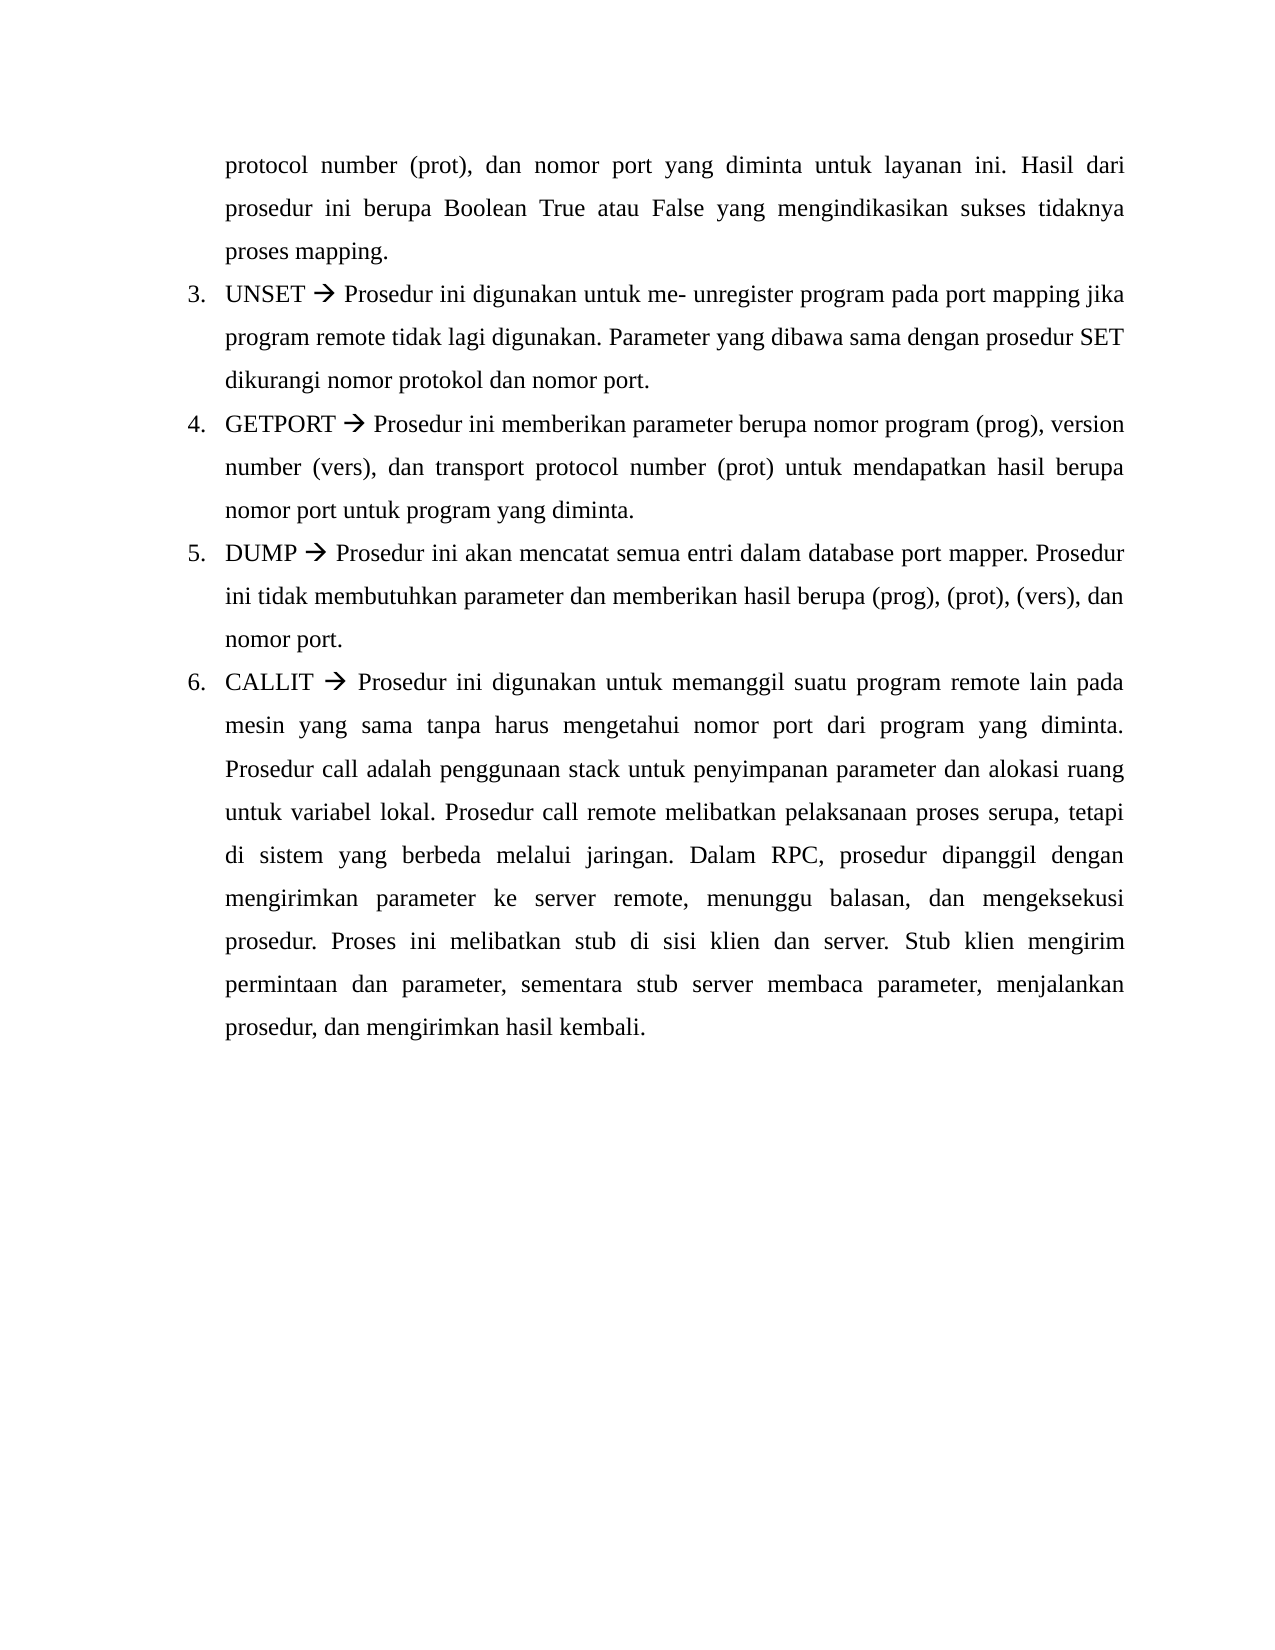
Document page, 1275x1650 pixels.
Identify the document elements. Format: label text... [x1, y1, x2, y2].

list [187, 150, 1125, 265]
list GETPORT Prosedur ini memberikan parameter berupa nomor program (prog), version number (vers), dan transport protocol number (prot) untuk mendapatkan hasil berupa nomor port untuk program yang diminta. [187, 409, 1125, 524]
list UNSET Prosedur ini digunakan untuk me- unregister program pada port mapping jika program remote tidak lagi digunakan. Parameter yang dibawa sama dengan prosedur SET dikurangi nomor protokol dan nomor port. [187, 279, 1125, 394]
list CALLIT Prosedur ini digunakan untuk memanggil suatu program remote lain pada mesin yang sama tanpa harus mengetahui nomor port dari program yang diminta. Prosedur call adalah penggunaan stack untuk penyimpanan parameter dan alokasi ruang untuk variabel lokal. Prosedur call remote melibatkan pelaksanaan proses serupa, tetapi di sistem yang berbeda melalui jaringan. Dalam RPC, prosedur dipanggil dengan mengirimkan parameter ke server remote, menunggu balasan, dan mengeksekusi prosedur. Proses ini melibatkan stub di sisi klien dan server. Stub klien mengirim permintaan dan parameter, sementara stub server membaca parameter, menjalankan prosedur, dan mengirimkan hasil kembali. [187, 667, 1125, 1041]
list DUMP Prosedur ini akan mencatat semua entri dalam database port mapper. Prosedur ini tidak membutuhkan parameter dan memberikan hasil berupa (prog), (prot), (vers), dan nomor port. [187, 538, 1125, 653]
